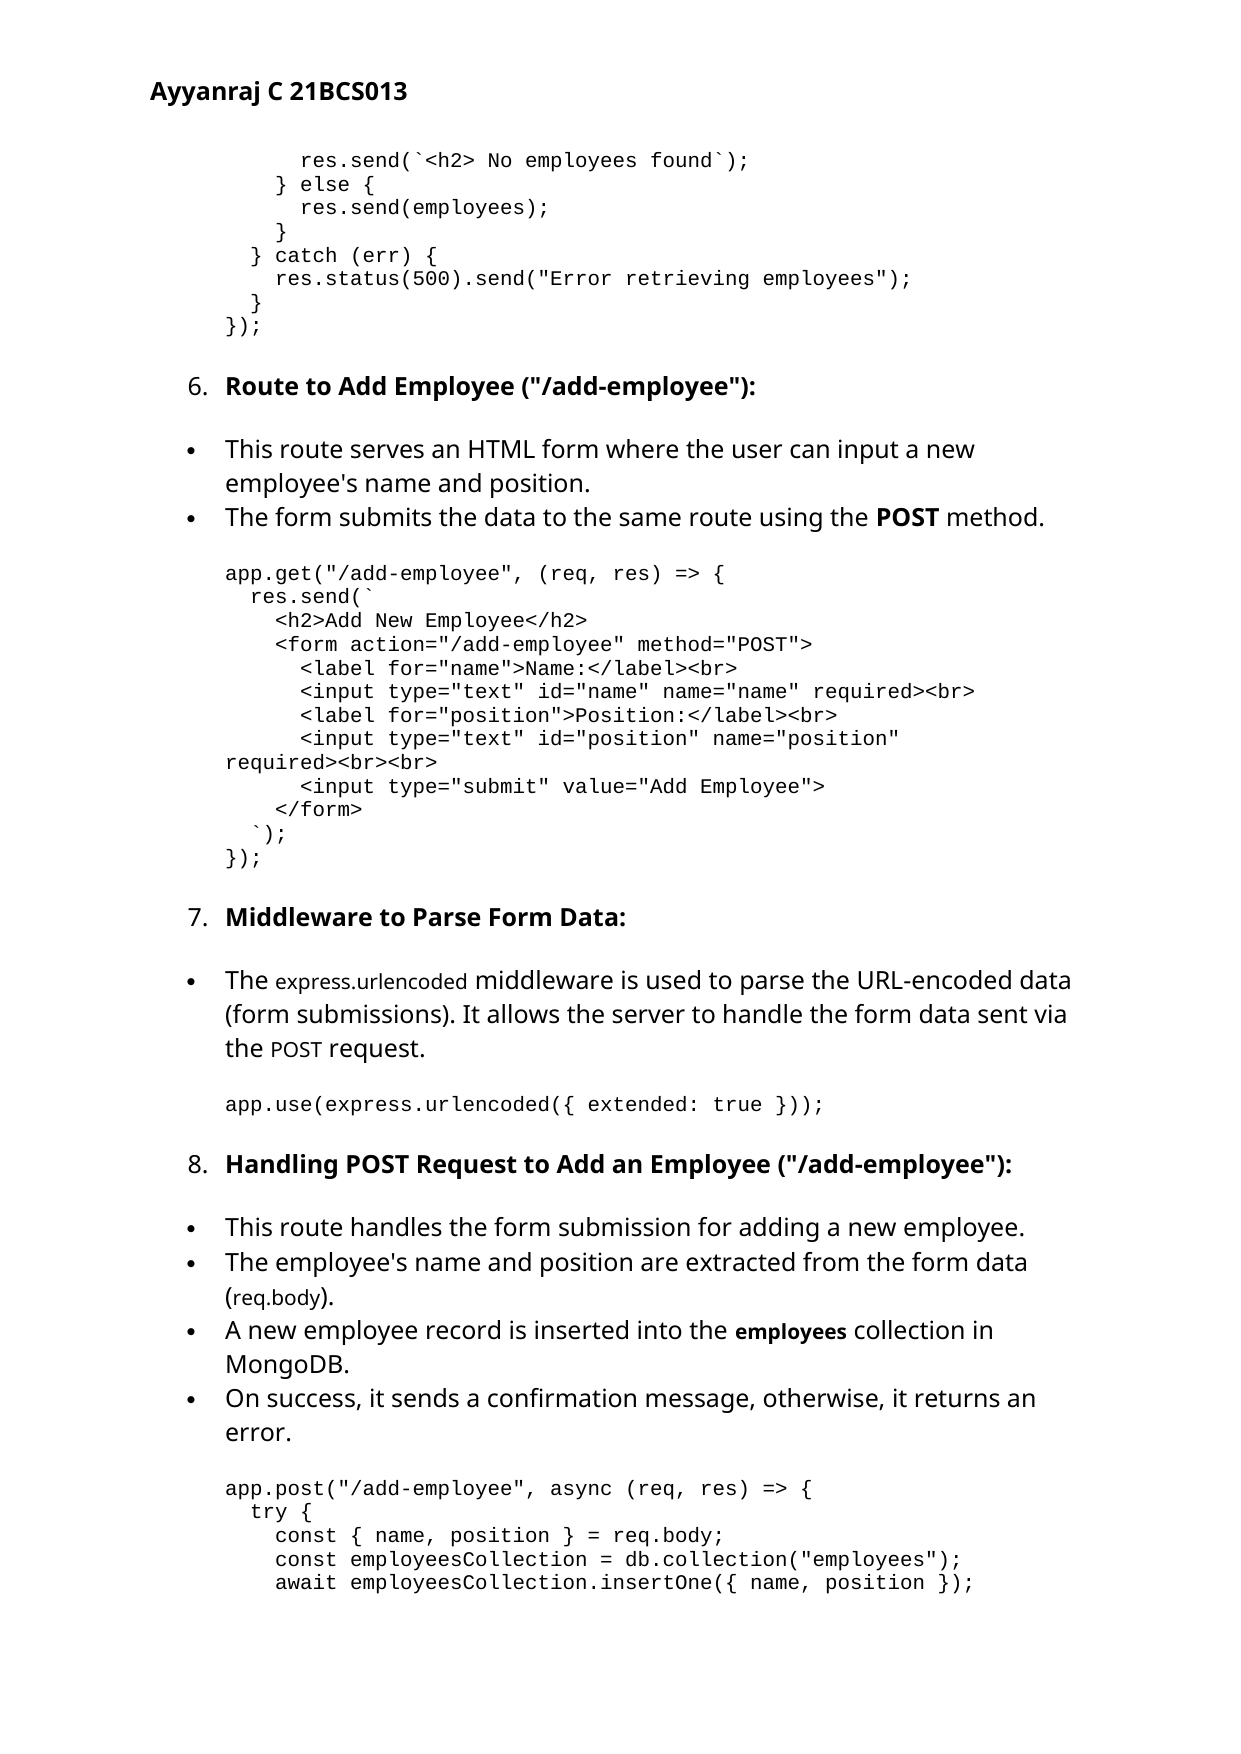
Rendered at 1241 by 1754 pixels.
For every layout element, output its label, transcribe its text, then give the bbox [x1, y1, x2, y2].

text } [225, 292, 1090, 316]
text app.post("/add-employee", async (req, res) => { [225, 1478, 1090, 1501]
text const { name, position } = req.body; [225, 1525, 1090, 1549]
list The express.urlencoded middleware is used to parse the URL-encoded data (form submissions). It allows the server to handle the form data sent via the POST request. [187, 963, 1090, 1065]
text <label for="position">Position:</label><br> [225, 705, 1090, 728]
text res.status(500).send("Error retrieving employees"); [225, 268, 1090, 292]
text res.send(` [225, 587, 1090, 610]
list On success, it sends a confirmation message, otherwise, it returns an error. [187, 1380, 1090, 1448]
text } [225, 221, 1090, 244]
text <input type="text" id="name" name="name" required><br> [225, 681, 1090, 705]
list A new employee record is inserted into the employees collection in MongoDB. [187, 1312, 1090, 1380]
list The form submits the data to the same route using the POST method. [187, 500, 1090, 534]
text app.get("/add-employee", (req, res) => { [225, 563, 1090, 587]
list The employee's name and position are extracted from the form data (req.body). [187, 1244, 1090, 1312]
text <h2>Add New Employee</h2> [225, 610, 1090, 634]
list Handling POST Request to Add an Employee ("/add-employee"): [187, 1147, 1090, 1181]
text }); [225, 316, 1090, 339]
list Middleware to Parse Form Data: [187, 899, 1090, 933]
text } catch (err) { [225, 244, 1090, 268]
text await employeesCollection.insertOne({ name, position }); [225, 1572, 1090, 1596]
list Route to Add Employee ("/add-employee"): [187, 368, 1090, 402]
text const employeesCollection = db.collection("employees"); [225, 1549, 1090, 1572]
text <label for="name">Name:</label><br> [225, 657, 1090, 681]
text } else { [225, 174, 1090, 197]
text app.use(express.urlencoded({ extended: true })); [225, 1094, 1090, 1118]
text </form> [225, 799, 1090, 823]
list This route serves an HTML form where the user can input a new employee's name and position. [187, 432, 1090, 500]
text <form action="/add-employee" method="POST"> [225, 634, 1090, 657]
text res.send(employees); [225, 197, 1090, 221]
text <input type="text" id="position" name="position" required><br><br> [225, 728, 1090, 776]
list This route handles the form submission for adding a new employee. [187, 1210, 1090, 1244]
text try { [225, 1501, 1090, 1525]
text }); [225, 847, 1090, 870]
text `); [225, 823, 1090, 847]
text res.send(`<h2> No employees found`); [225, 150, 1090, 174]
text <input type="submit" value="Add Employee"> [225, 776, 1090, 799]
